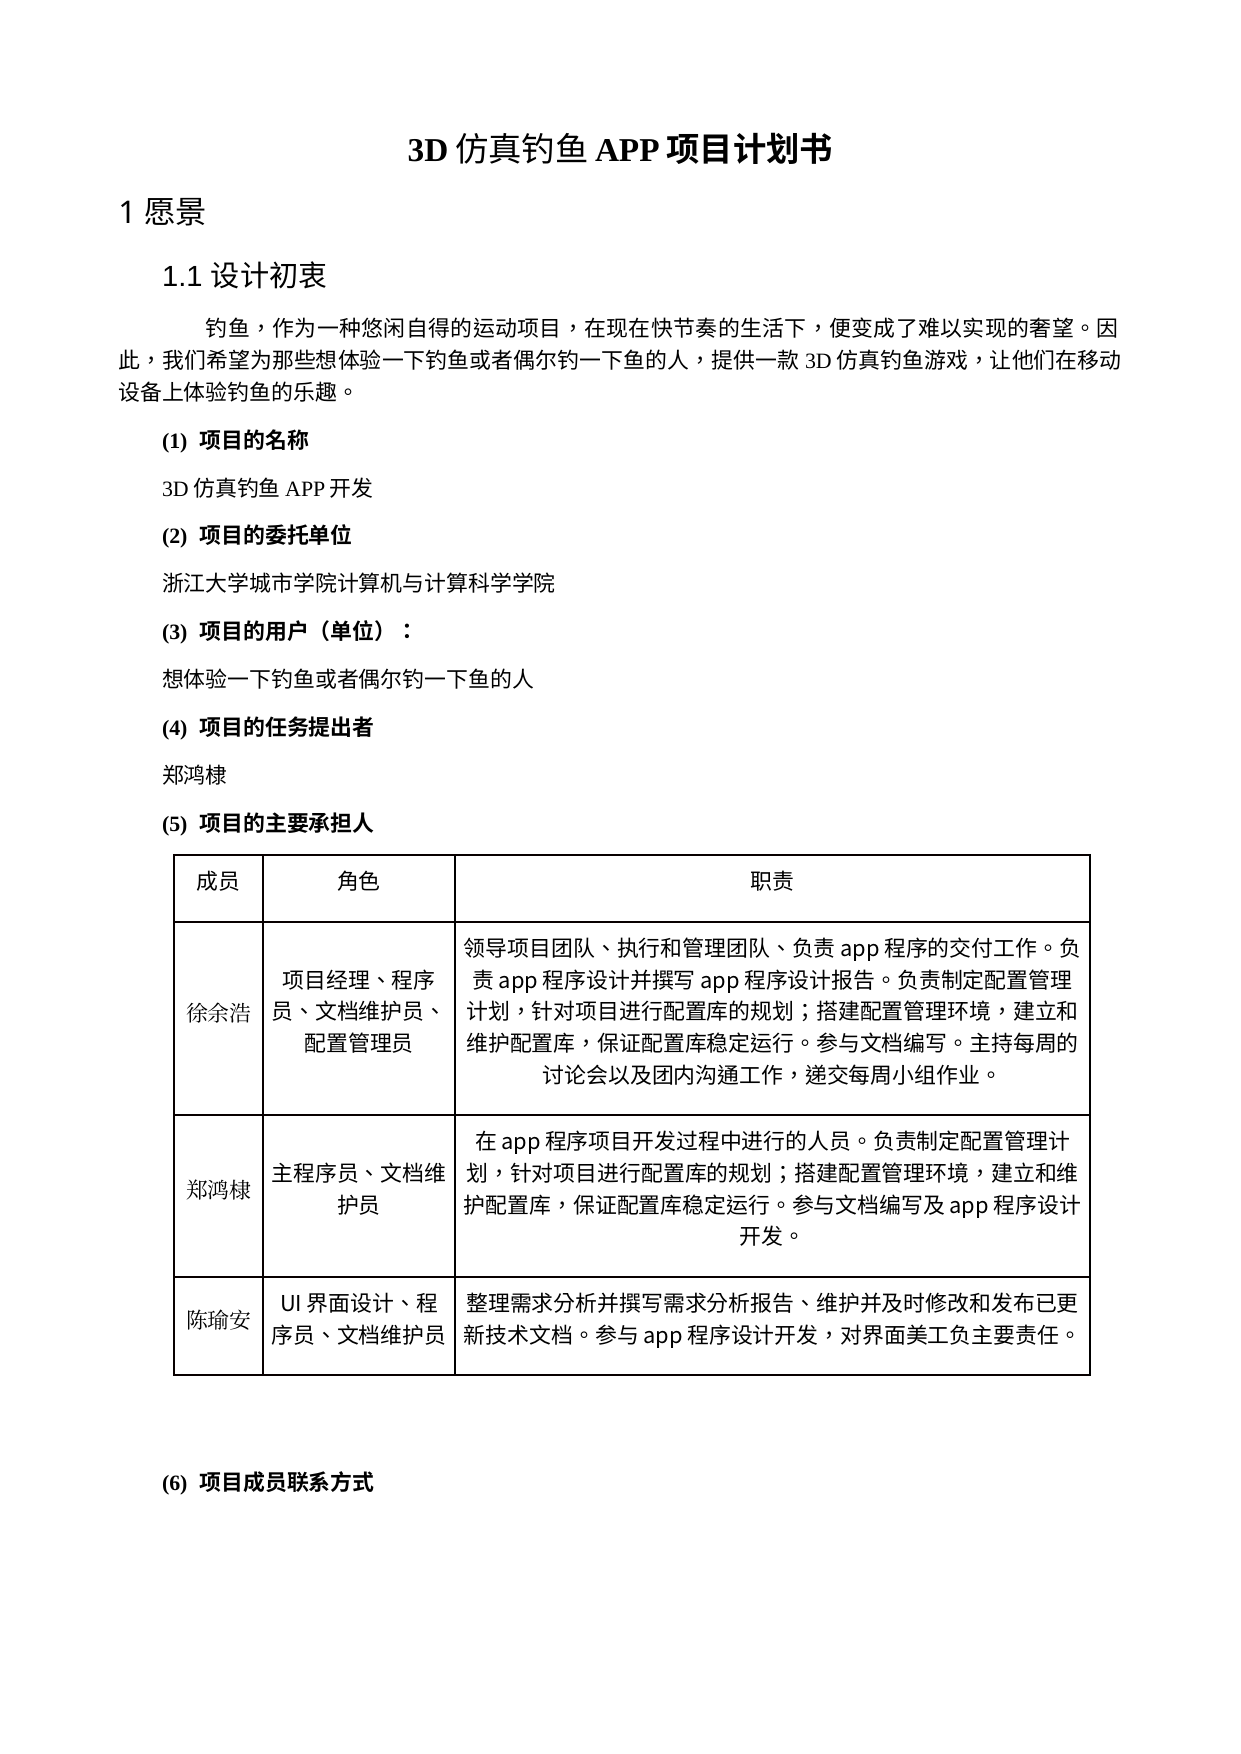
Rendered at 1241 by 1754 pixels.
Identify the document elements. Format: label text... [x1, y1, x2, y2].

table_cell 陈瑜安 [175, 1278, 262, 1374]
table_cell 领导项目团队、执行和管理团队、负责app程序的交付工作。负责app程序设计并撰写app程序设计报告。负责制定配置管理计划，针对项目进行配置库的规划；搭建配置管理环境，建立和维护配置库，保证配置库稳定运行。参与文档编写。主持每周的讨论会以及团内沟通工作，递交每周小组作业。 [456, 923, 1089, 1114]
table_cell 徐余浩 [175, 923, 262, 1114]
list 项目的名称 [162, 423, 1122, 454]
subtitle 1.1 设计初衷 [118, 249, 1122, 295]
table_header 职责 [456, 856, 1089, 921]
list 项目的委托单位 [162, 518, 1122, 550]
list 项目的用户（单位）： [162, 614, 1122, 646]
table_cell UI界面设计、程序员、文档维护员 [264, 1278, 454, 1374]
table_cell 主程序员、文档维护员 [264, 1116, 454, 1276]
table_header 角色 [264, 856, 454, 921]
list 项目的任务提出者 [162, 710, 1122, 742]
text 3D仿真钓鱼APP开发 [118, 471, 1122, 502]
text 浙江大学城市学院计算机与计算科学学院 [118, 566, 1122, 598]
table_cell 郑鸿棣 [175, 1116, 262, 1276]
table_cell 项目经理、程序员、文档维护员、配置管理员 [264, 923, 454, 1114]
text 钓鱼，作为一种悠闲自得的运动项目，在现在快节奏的生活下，便变成了难以实现的奢望。因此，我们希望为那些想体验一下钓鱼或者偶尔钓一下鱼的人，提供一款3D仿真钓鱼游戏，让他们在移动设备上体验钓鱼的乐趣。 [118, 311, 1122, 406]
subtitle 1 愿景 [118, 187, 1122, 233]
table_header 成员 [175, 856, 262, 921]
list 项目的主要承担人 [162, 806, 1122, 838]
list 项目成员联系方式 [162, 1465, 1122, 1497]
text 想体验一下钓鱼或者偶尔钓一下鱼的人 [118, 662, 1122, 694]
table_cell 在app程序项目开发过程中进行的人员。负责制定配置管理计划，针对项目进行配置库的规划；搭建配置管理环境，建立和维护配置库，保证配置库稳定运行。参与文档编写及app程序设计开发。 [456, 1116, 1089, 1276]
text 3D仿真钓鱼APP项目计划书 [118, 123, 1122, 171]
table_cell 整理需求分析并撰写需求分析报告、维护并及时修改和发布已更新技术文档。参与app程序设计开发，对界面美工负主要责任。 [456, 1278, 1089, 1374]
text 郑鸿棣 [162, 758, 1122, 790]
